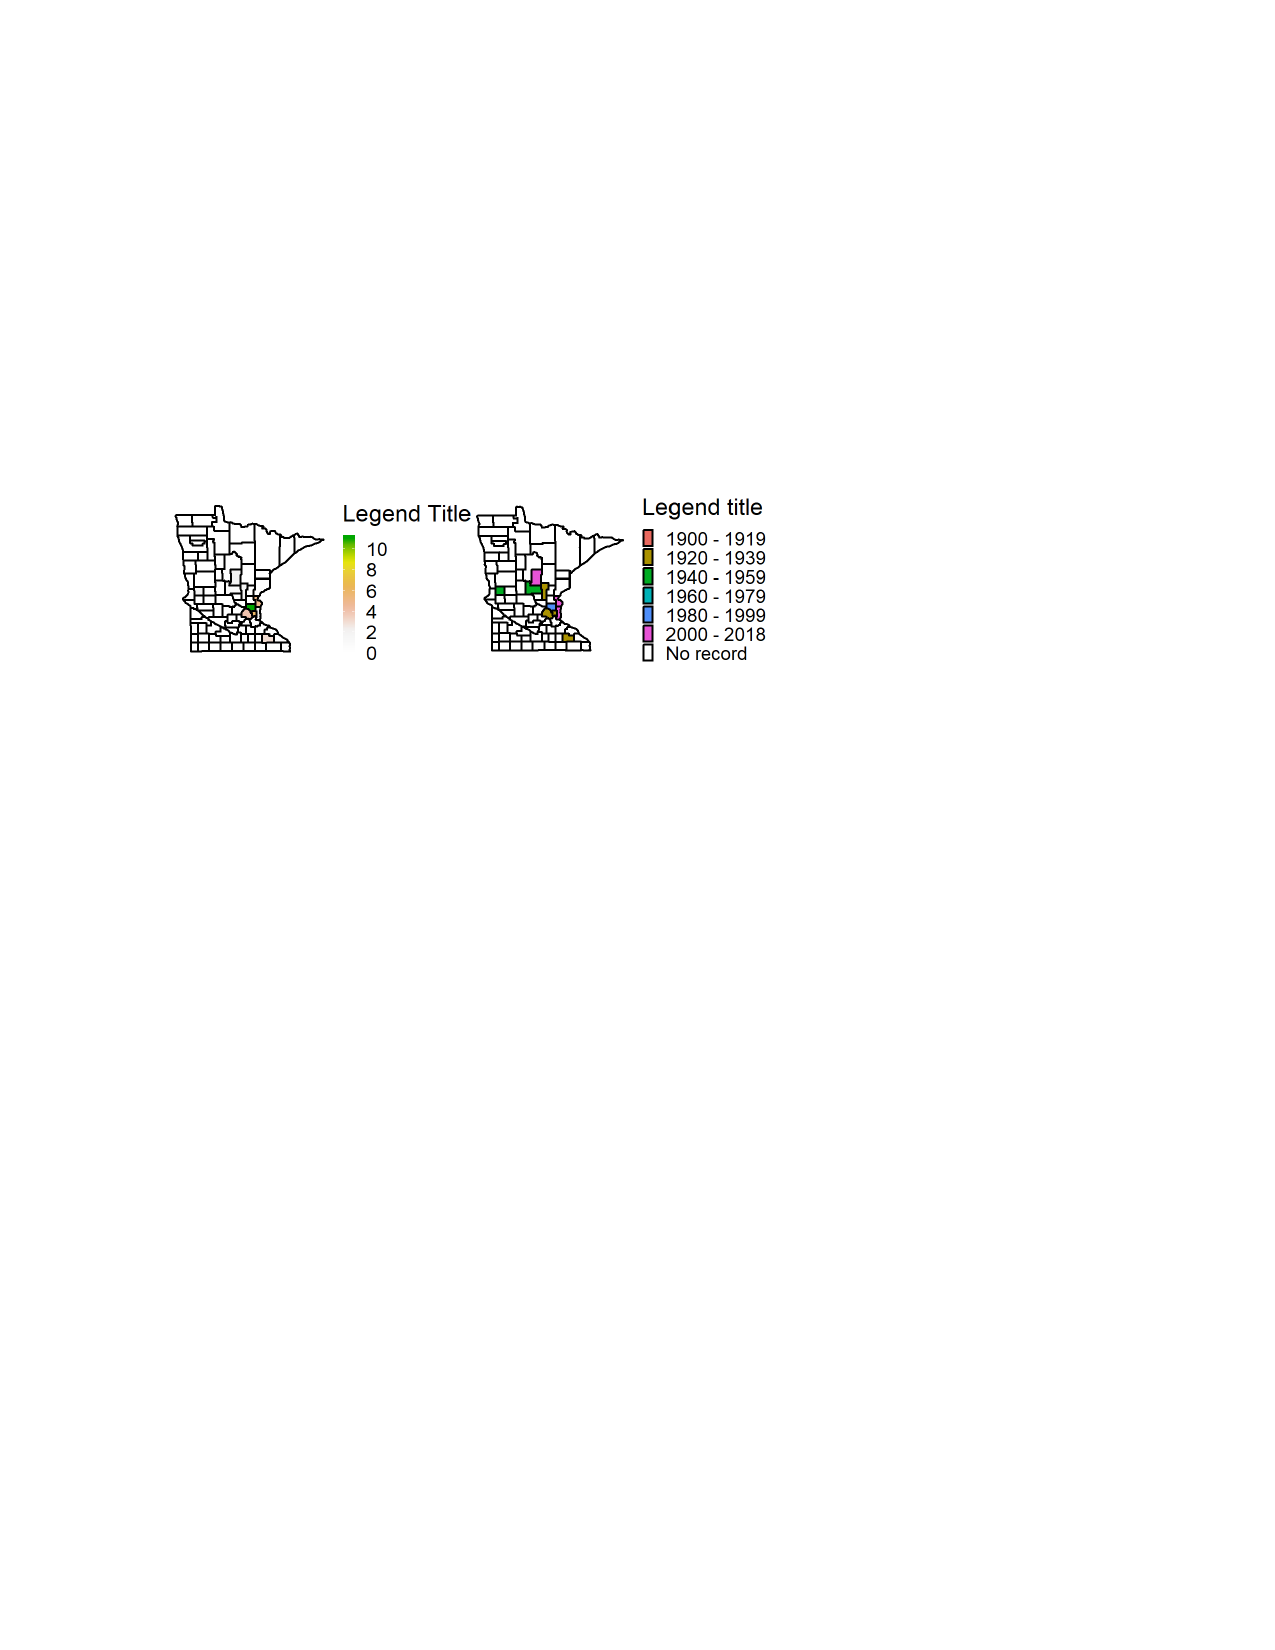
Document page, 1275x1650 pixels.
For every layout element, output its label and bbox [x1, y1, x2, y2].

picture [168, 150, 771, 1008]
